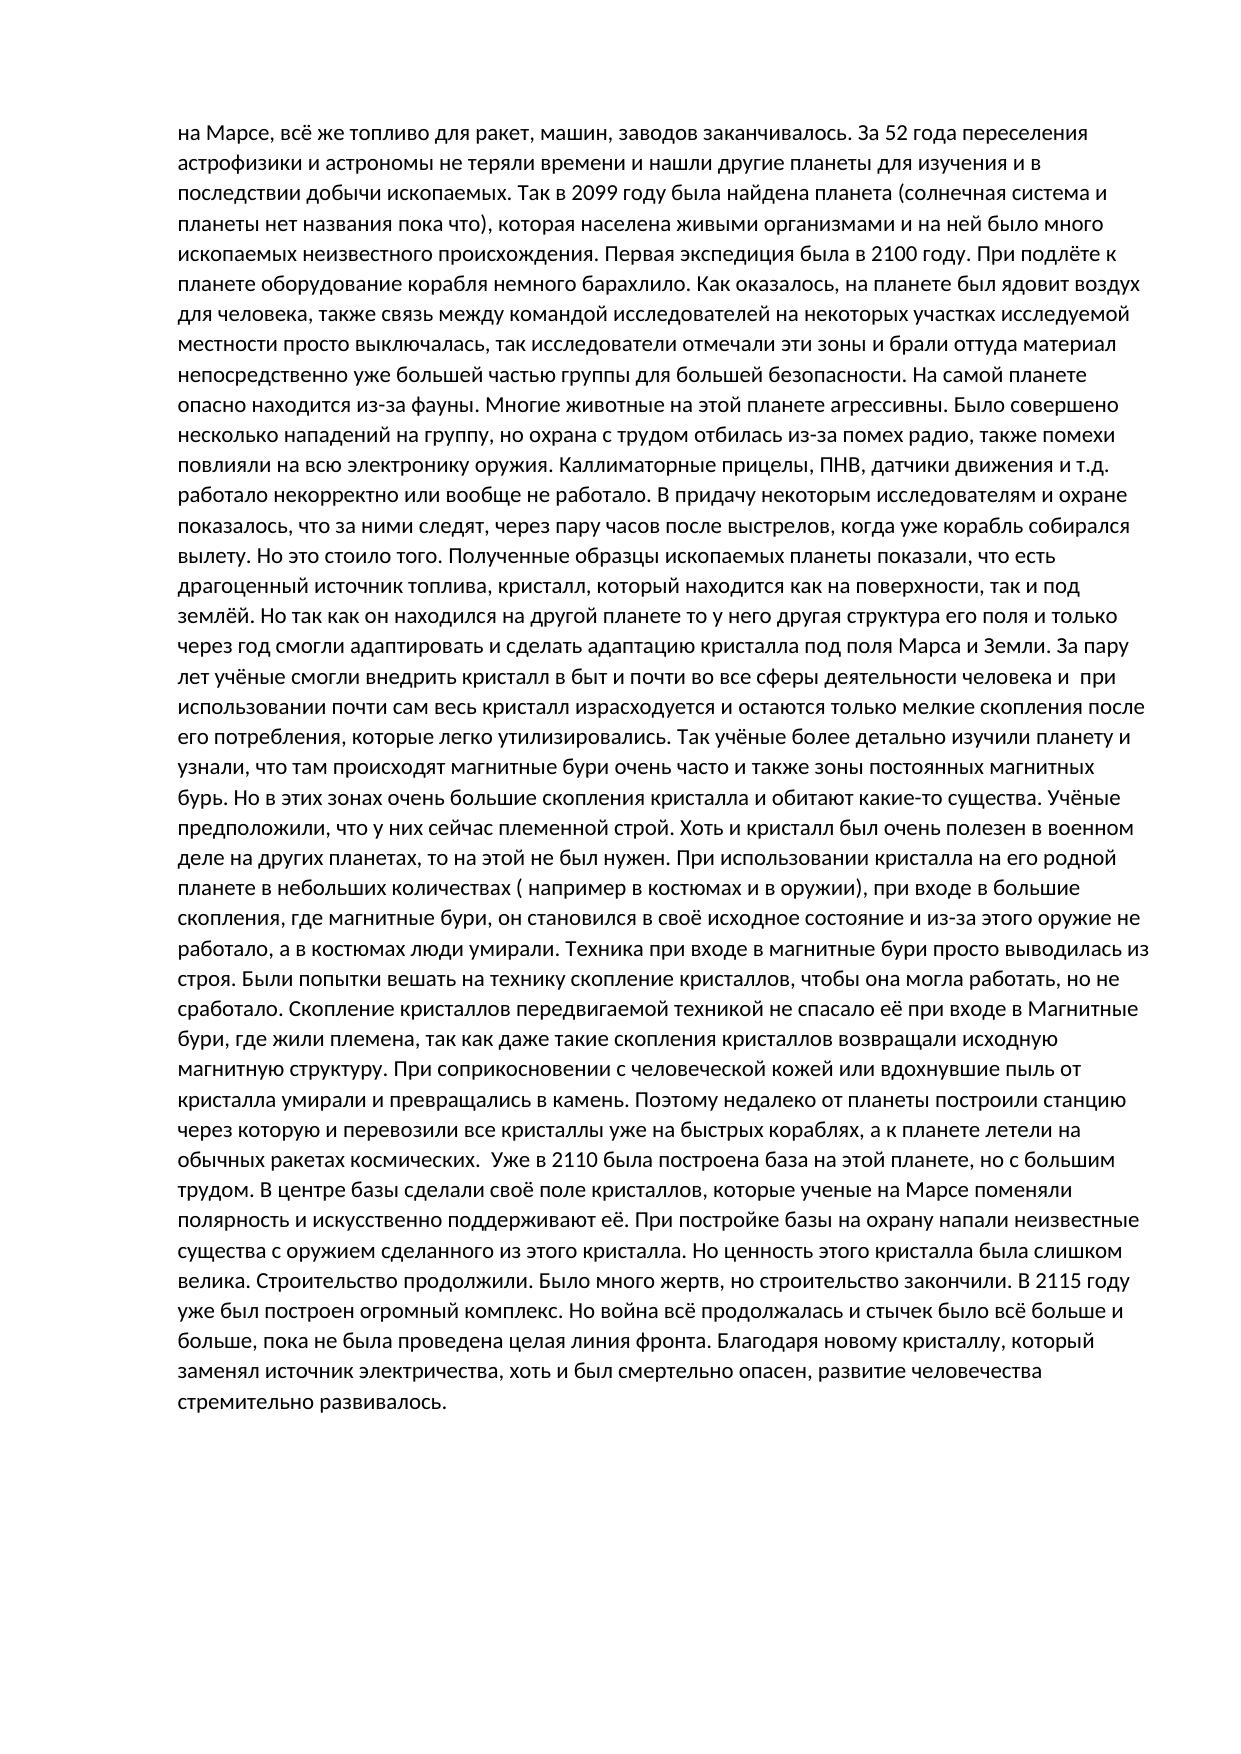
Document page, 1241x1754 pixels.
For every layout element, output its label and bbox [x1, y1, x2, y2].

text [177, 118, 1152, 1415]
